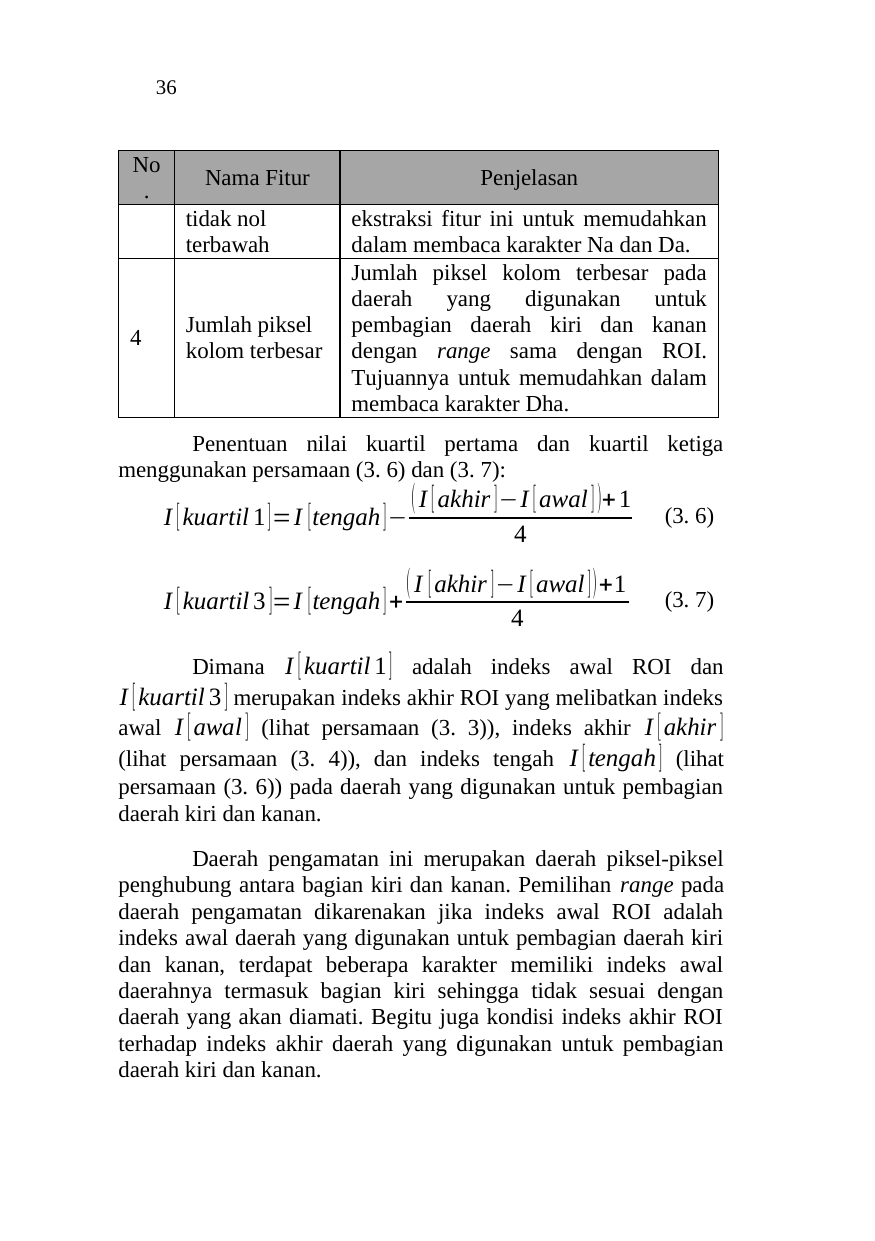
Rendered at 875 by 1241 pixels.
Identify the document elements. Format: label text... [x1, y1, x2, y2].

table_cell Jarak antara baris terakhir dan piksel tidak nol terbawah [175, 205, 339, 257]
table_cell Jumlah piksel kolom terbesar pada daerah yang digunakan untuk pembagian daerah kiri dan kanan dengan range sama dengan ROI. Tujuannya untuk memudahkan dalam membaca karakter Dha. [341, 259, 718, 417]
list (3. 7) [118, 567, 724, 632]
table_cell 3 [119, 205, 174, 257]
table_header No. [119, 151, 174, 204]
list Dimana adalah indeks awal ROI dan merupakan indeks akhir ROI yang melibatkan indeks awal (lihat persamaan (3. 3)), indeks akhir (lihat persamaan (3. 4)), dan indeks tengah (lihat persamaan (3. 6)) pada daerah yang digunakan untuk pembagian daerah kiri dan kanan. [118, 651, 724, 826]
table_header Penjelasan [341, 151, 718, 204]
list Daerah pengamatan ini merupakan daerah piksel-piksel penghubung antara bagian kiri dan kanan. Pemilihan range pada daerah pengamatan dikarenakan jika indeks awal ROI adalah indeks awal daerah yang digunakan untuk pembagian daerah kiri dan kanan, terdapat beberapa karakter memiliki indeks awal daerahnya termasuk bagian kiri sehingga tidak sesuai dengan daerah yang akan diamati. Begitu juga kondisi indeks akhir ROI terhadap indeks akhir daerah yang digunakan untuk pembagian daerah kiri dan kanan. [118, 845, 724, 1082]
text Penentuan nilai kuartil pertama dan kuartil ketiga menggunakan persamaan (3. 6) dan (3. 7): [118, 430, 724, 483]
table_header Nama Fitur [175, 151, 339, 204]
list (3. 6) [118, 483, 724, 548]
table_cell Jumlah piksel kolom terbesar [175, 259, 339, 417]
table_cell 4 [119, 259, 174, 417]
